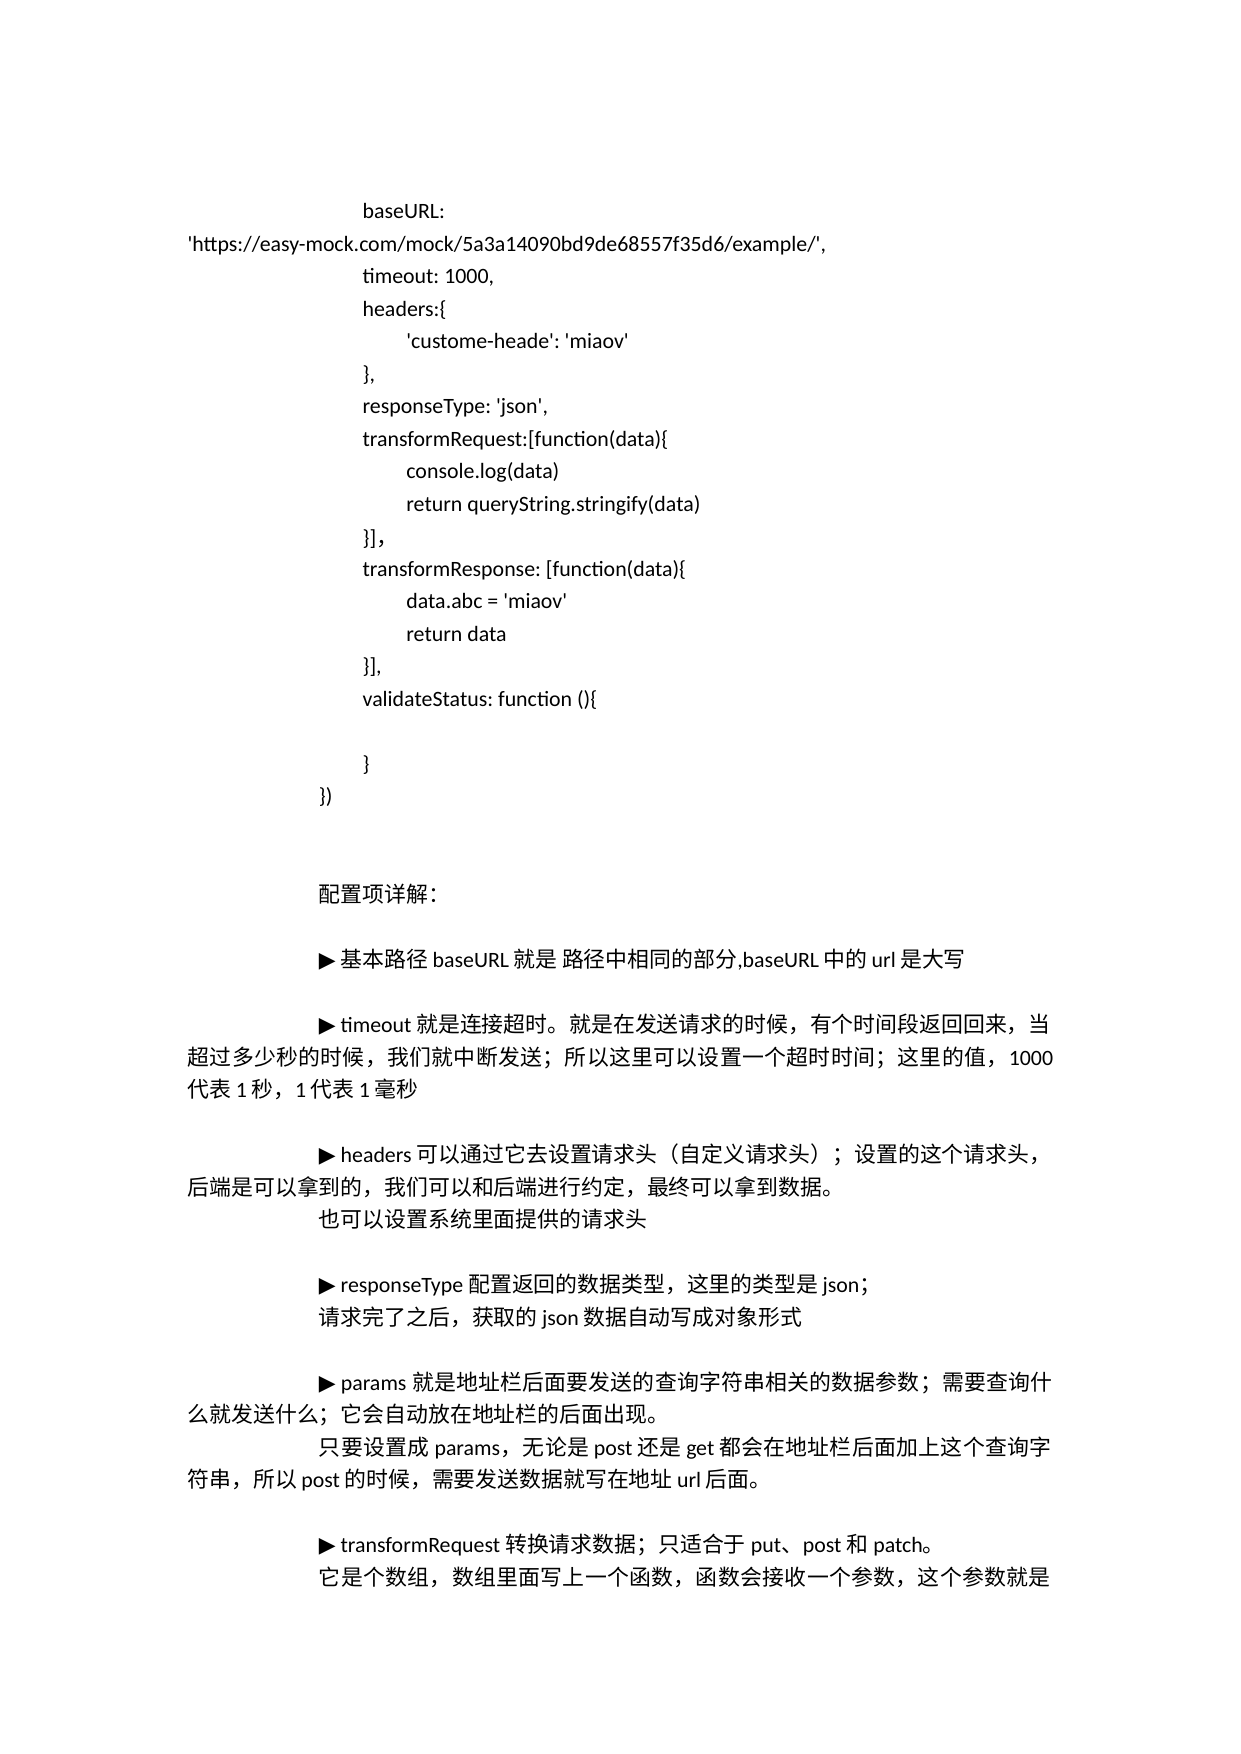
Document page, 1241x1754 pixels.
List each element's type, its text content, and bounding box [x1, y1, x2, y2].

text }], [187, 649, 1053, 682]
text ▶ timeout就是连接超时。就是在发送请求的时候，有个时间段返回回来，当超过多少秒的时候，我们就中断发送；所以这里可以设置一个超时时间；这里的值，1000代表1秒，1代表1毫秒 [187, 1007, 1053, 1104]
text return data [187, 617, 1053, 649]
text ▶ headers 可以通过它去设置请求头（自定义请求头）；设置的这个请求头，后端是可以拿到的，我们可以和后端进行约定，最终可以拿到数据。 [187, 1137, 1053, 1202]
text ▶ params 就是地址栏后面要发送的查询字符串相关的数据参数；需要查询什么就发送什么；它会自动放在地址栏的后面出现。 [187, 1364, 1053, 1429]
text transformResponse: [function(data){ [187, 552, 1053, 584]
text ▶ responseType 配置返回的数据类型，这里的类型是json； [187, 1267, 1053, 1299]
text ▶ 基本路径baseURL就是 路径中相同的部分,baseURL中的url是大写 [187, 942, 1053, 974]
text 'custome-heade': 'miaov' [187, 324, 1053, 357]
text return queryString.stringify(data) [187, 487, 1053, 519]
text baseURL: 'https://easy-mock.com/mock/5a3a14090bd9de68557f35d6/example/', [187, 194, 1053, 259]
text 配置项详解： [187, 877, 1053, 909]
text 请求完了之后，获取的json数据自动写成对象形式 [187, 1299, 1053, 1332]
text data.abc = 'miaov' [187, 584, 1053, 617]
text ▶ transformRequest 转换请求数据；只适合于 put、post 和 patch。 [187, 1527, 1053, 1559]
text }) [187, 779, 1053, 812]
text timeout: 1000, [187, 259, 1053, 292]
text responseType: 'json', [187, 389, 1053, 422]
text console.log(data) [187, 454, 1053, 487]
text } [187, 747, 1053, 779]
text transformRequest:[function(data){ [187, 422, 1053, 454]
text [187, 1559, 1053, 1592]
text 也可以设置系统里面提供的请求头 [187, 1202, 1053, 1234]
text validateStatus: function (){ [187, 682, 1053, 714]
text }, [187, 357, 1053, 389]
text }]， [187, 519, 1053, 552]
text 只要设置成params，无论是post还是get都会在地址栏后面加上这个查询字符串，所以post的时候，需要发送数据就写在地址url后面。 [187, 1429, 1053, 1494]
text headers:{ [187, 292, 1053, 324]
